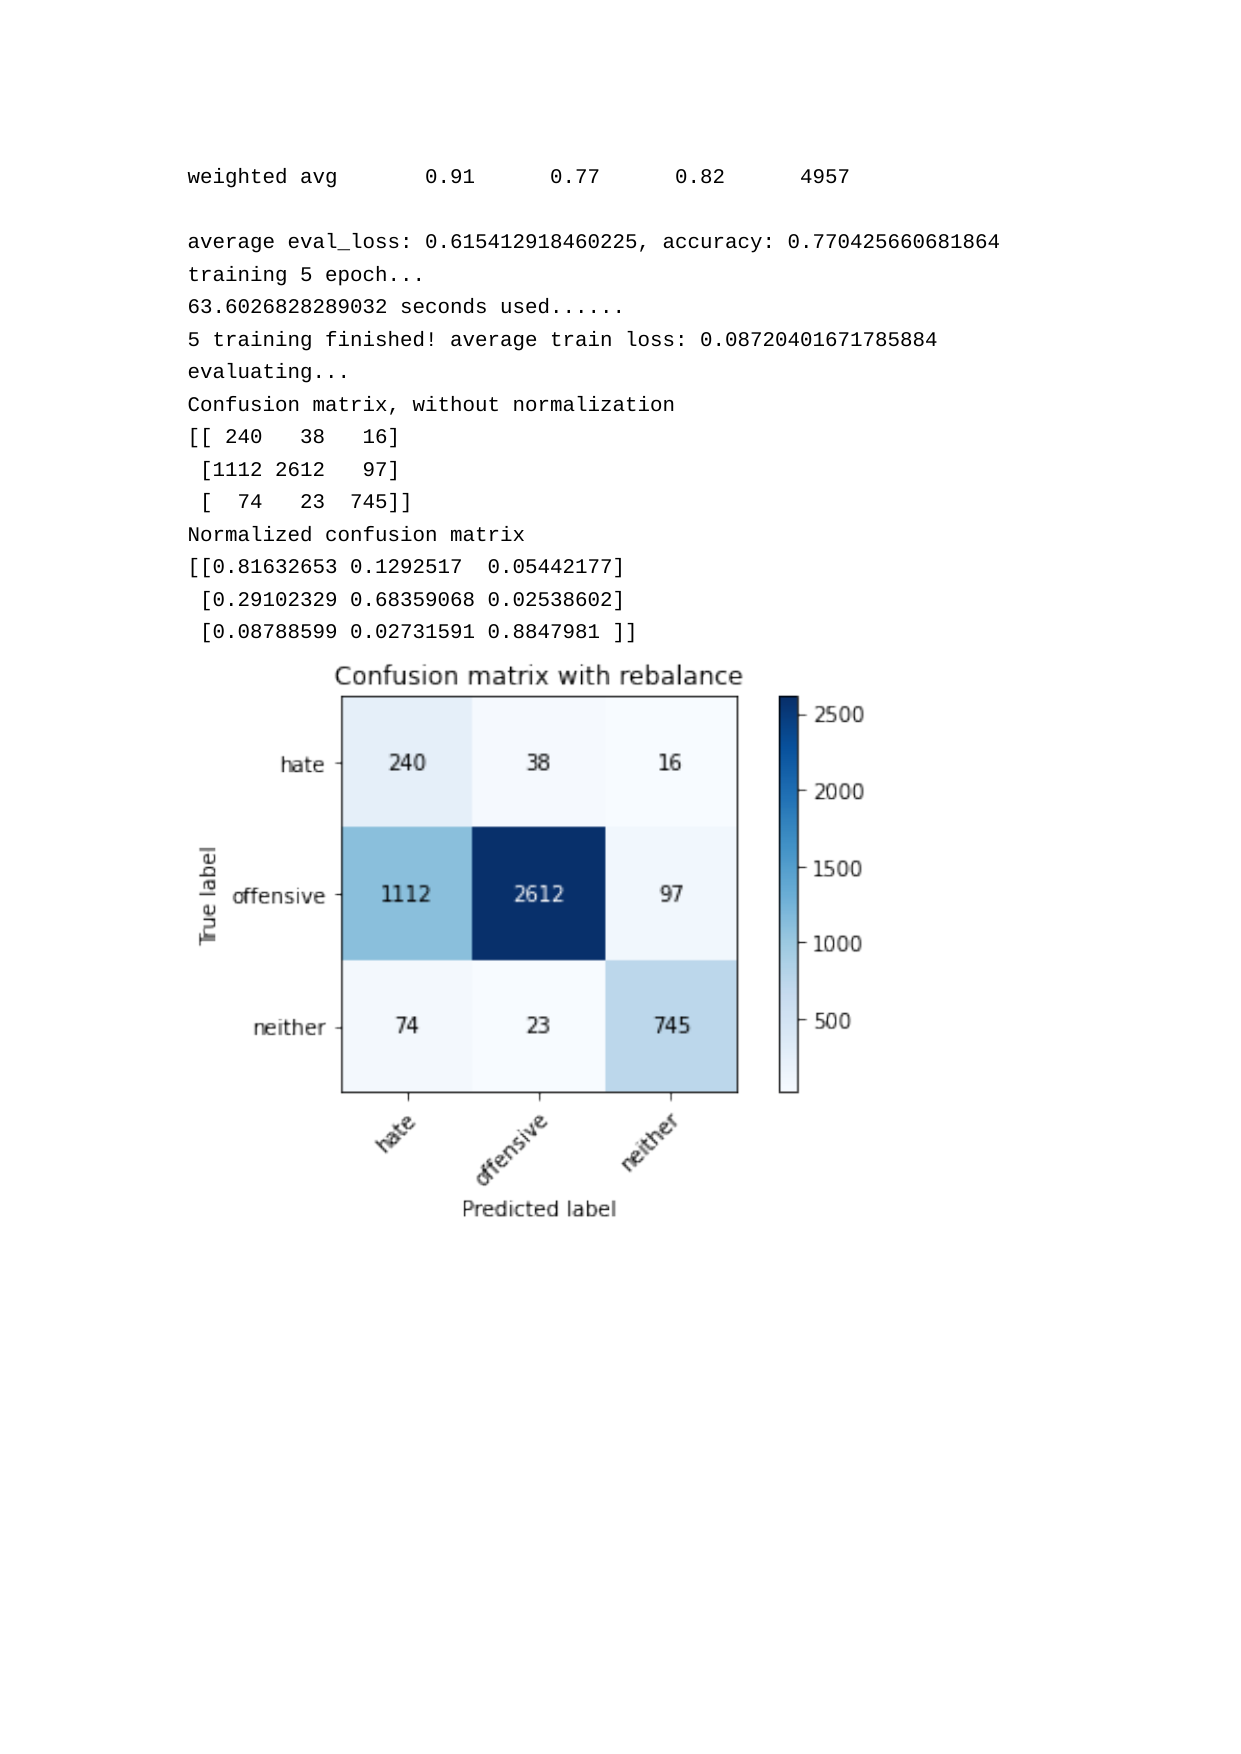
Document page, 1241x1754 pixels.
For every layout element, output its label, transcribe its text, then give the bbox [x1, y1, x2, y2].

text [0.08788599 0.02731591 0.8847981 ]] [187, 617, 1053, 649]
text average eval_loss: 0.615412918460225, accuracy: 0.770425660681864 [187, 227, 1053, 259]
picture [187, 650, 879, 1234]
text [[ 240 38 16] [187, 422, 1053, 454]
text [[0.81632653 0.1292517 0.05442177] [187, 552, 1053, 584]
text 5 training finished! average train loss: 0.08720401671785884 [187, 324, 1053, 357]
text Normalized confusion matrix [187, 519, 1053, 552]
text Confusion matrix, without normalization [187, 389, 1053, 422]
text evaluating... [187, 357, 1053, 389]
text [ 74 23 745]] [187, 487, 1053, 519]
text weighted avg 0.91 0.77 0.82 4957 [187, 162, 1053, 194]
text 63.6026828289032 seconds used...... [187, 292, 1053, 324]
text [1112 2612 97] [187, 454, 1053, 487]
text [0.29102329 0.68359068 0.02538602] [187, 584, 1053, 617]
text training 5 epoch... [187, 259, 1053, 292]
